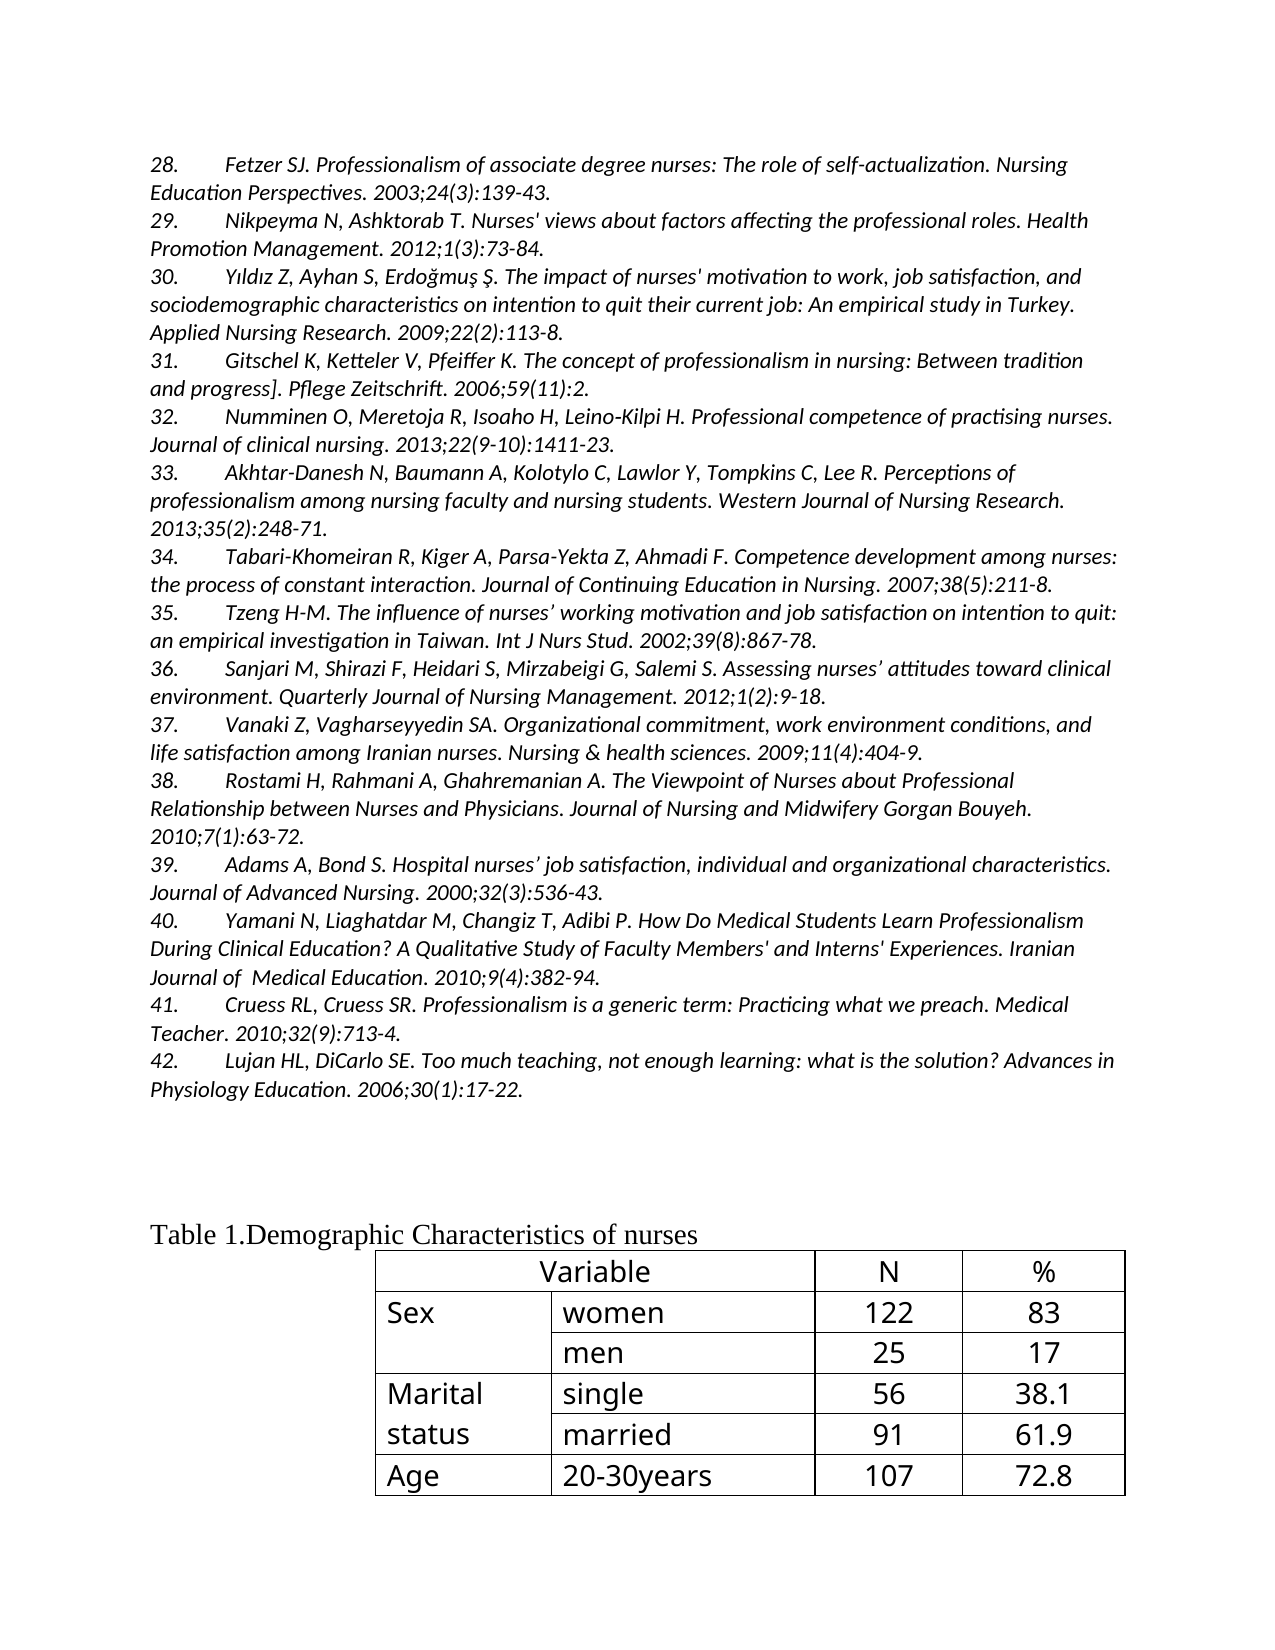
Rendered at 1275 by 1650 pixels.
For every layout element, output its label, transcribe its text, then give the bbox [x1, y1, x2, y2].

table_cell Sex [376, 1292, 551, 1372]
table_cell 17 [963, 1333, 1124, 1372]
table_cell 61.9 [963, 1414, 1124, 1454]
text Table 1.Demographic Characteristics of nurses [150, 1217, 1125, 1250]
table_cell Marital status [376, 1374, 551, 1454]
text 37. Vanaki Z, Vagharseyyedin SA. Organizational commitment, work environment conditions, and life satisfaction among Iranian nurses. Nursing & health sciences. 2009;11(4):404-9. [150, 710, 1125, 766]
table_cell 72.8 [963, 1455, 1124, 1495]
text 36. Sanjari M, Shirazi F, Heidari S, Mirzabeigi G, Salemi S. Assessing nurses’ attitudes toward clinical environment. Quarterly Journal of Nursing Management. 2012;1(2):9-18. [150, 654, 1125, 710]
text 40. Yamani N, Liaghatdar M, Changiz T, Adibi P. How Do Medical Students Learn Professionalism During Clinical Education? A Qualitative Study of Faculty Members' and Interns' Experiences. Iranian Journal of Medical Education. 2010;9(4):382-94. [150, 907, 1125, 991]
table_cell Age [376, 1455, 551, 1495]
text 39. Adams A, Bond S. Hospital nurses’ job satisfaction, individual and organizational characteristics. Journal of Advanced Nursing. 2000;32(3):536-43. [150, 851, 1125, 907]
text 31. Gitschel K, Ketteler V, Pfeiffer K. The concept of professionalism in nursing: Between tradition and progress]. Pflege Zeitschrift. 2006;59(11):2. [150, 346, 1125, 402]
text 29. Nikpeyma N, Ashktorab T. Nurses' views about factors affecting the professional roles. Health Promotion Management. 2012;1(3):73-84. [150, 206, 1125, 262]
table_header Variable [376, 1251, 814, 1291]
text 30. Yıldız Z, Ayhan S, Erdoğmuş Ş. The impact of nurses' motivation to work, job satisfaction, and sociodemographic characteristics on intention to quit their current job: An empirical study in Turkey. Applied Nursing Research. 2009;22(2):113-8. [150, 262, 1125, 346]
table_cell 38.1 [963, 1374, 1124, 1413]
table_cell 56 [816, 1374, 962, 1413]
table_cell men [552, 1333, 814, 1372]
table_cell women [552, 1292, 814, 1332]
text 42. Lujan HL, DiCarlo SE. Too much teaching, not enough learning: what is the solution? Advances in Physiology Education. 2006;30(1):17-22. [150, 1047, 1125, 1103]
text 34. Tabari-Khomeiran R, Kiger A, Parsa-Yekta Z, Ahmadi F. Competence development among nurses: the process of constant interaction. Journal of Continuing Education in Nursing. 2007;38(5):211-8. [150, 542, 1125, 598]
text 38. Rostami H, Rahmani A, Ghahremanian A. The Viewpoint of Nurses about Professional Relationship between Nurses and Physicians. Journal of Nursing and Midwifery Gorgan Bouyeh. 2010;7(1):63-72. [150, 766, 1125, 851]
table_cell 25 [816, 1333, 962, 1372]
table_cell 122 [816, 1292, 962, 1332]
text 33. Akhtar-Danesh N, Baumann A, Kolotylo C, Lawlor Y, Tompkins C, Lee R. Perceptions of professionalism among nursing faculty and nursing students. Western Journal of Nursing Research. 2013;35(2):248-71. [150, 458, 1125, 542]
table_cell single [552, 1374, 814, 1413]
table_cell married [552, 1414, 814, 1454]
text 28. Fetzer SJ. Professionalism of associate degree nurses: The role of self-actualization. Nursing Education Perspectives. 2003;24(3):139-43. [150, 150, 1125, 206]
table_cell 91 [816, 1414, 962, 1454]
table_cell 20-30years [552, 1455, 814, 1495]
table_cell 107 [816, 1455, 962, 1495]
table_header % [963, 1251, 1124, 1291]
text 41. Cruess RL, Cruess SR. Professionalism is a generic term: Practicing what we preach. Medical Teacher. 2010;32(9):713-4. [150, 991, 1125, 1047]
text 32. Numminen O, Meretoja R, Isoaho H, Leino‐Kilpi H. Professional competence of practising nurses. Journal of clinical nursing. 2013;22(9-10):1411-23. [150, 402, 1125, 458]
text 35. Tzeng H-M. The influence of nurses’ working motivation and job satisfaction on intention to quit: an empirical investigation in Taiwan. Int J Nurs Stud. 2002;39(8):867-78. [150, 598, 1125, 654]
table_cell 83 [963, 1292, 1124, 1332]
table_header N [816, 1251, 962, 1291]
